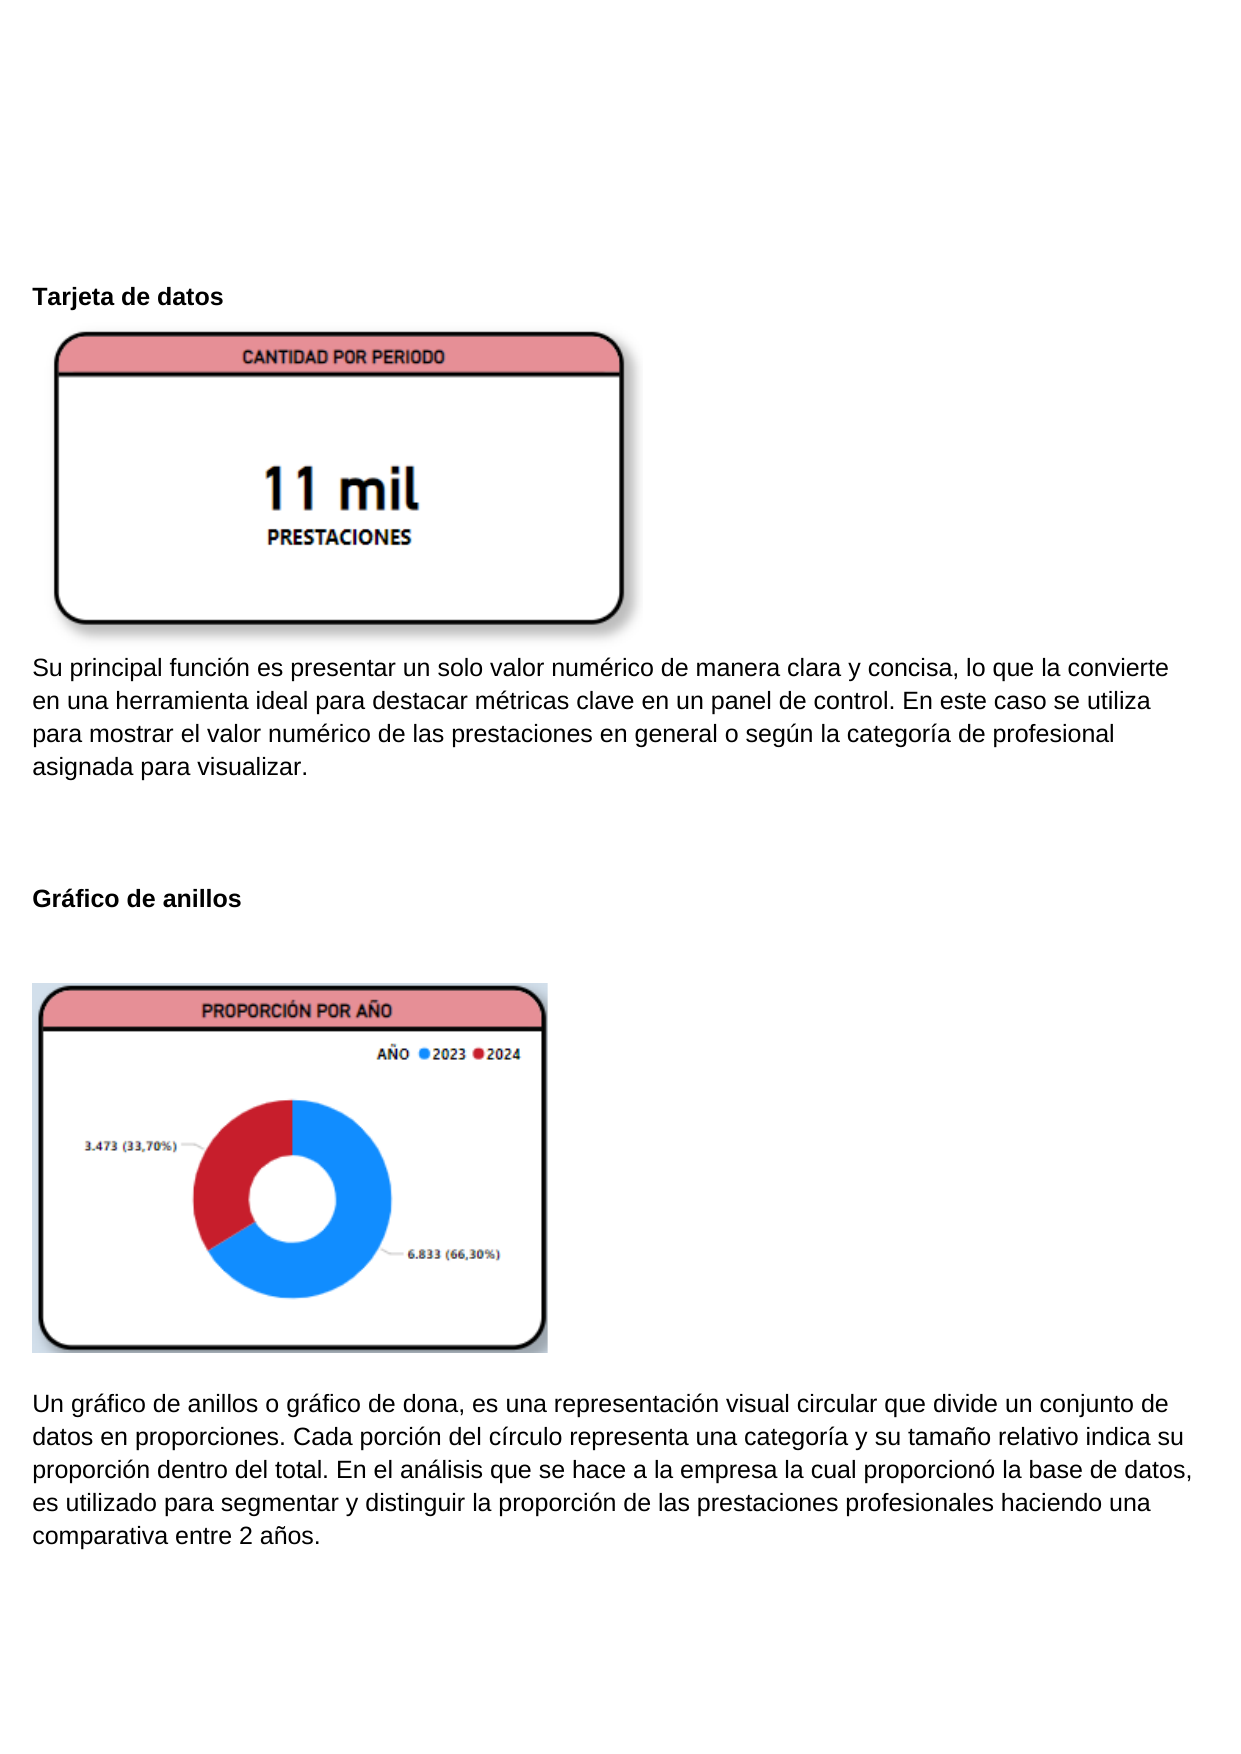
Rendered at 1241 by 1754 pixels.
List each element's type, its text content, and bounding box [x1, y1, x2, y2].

picture [32, 983, 548, 1353]
text Su principal función es presentar un solo valor numérico de manera clara y concisa, lo que la convierte en una herramienta ideal para destacar métricas clave en un panel de control. En este caso se utiliza para mostrar el valor numérico de las prestaciones en general o según la categoría de profesional asignada para visualizar. [32, 653, 1198, 781]
text Tarjeta de datos [32, 282, 1198, 311]
text Gráfico de anillos [32, 884, 1198, 913]
picture [32, 315, 643, 650]
text Un gráfico de anillos o gráfico de dona, es una representación visual circular que divide un conjunto de datos en proporciones. Cada porción del círculo representa una categoría y su tamaño relativo indica su proporción dentro del total. En el análisis que se hace a la empresa la cual proporcionó la base de datos, es utilizado para segmentar y distinguir la proporción de las prestaciones profesionales haciendo una comparativa entre 2 años. [32, 1389, 1198, 1550]
